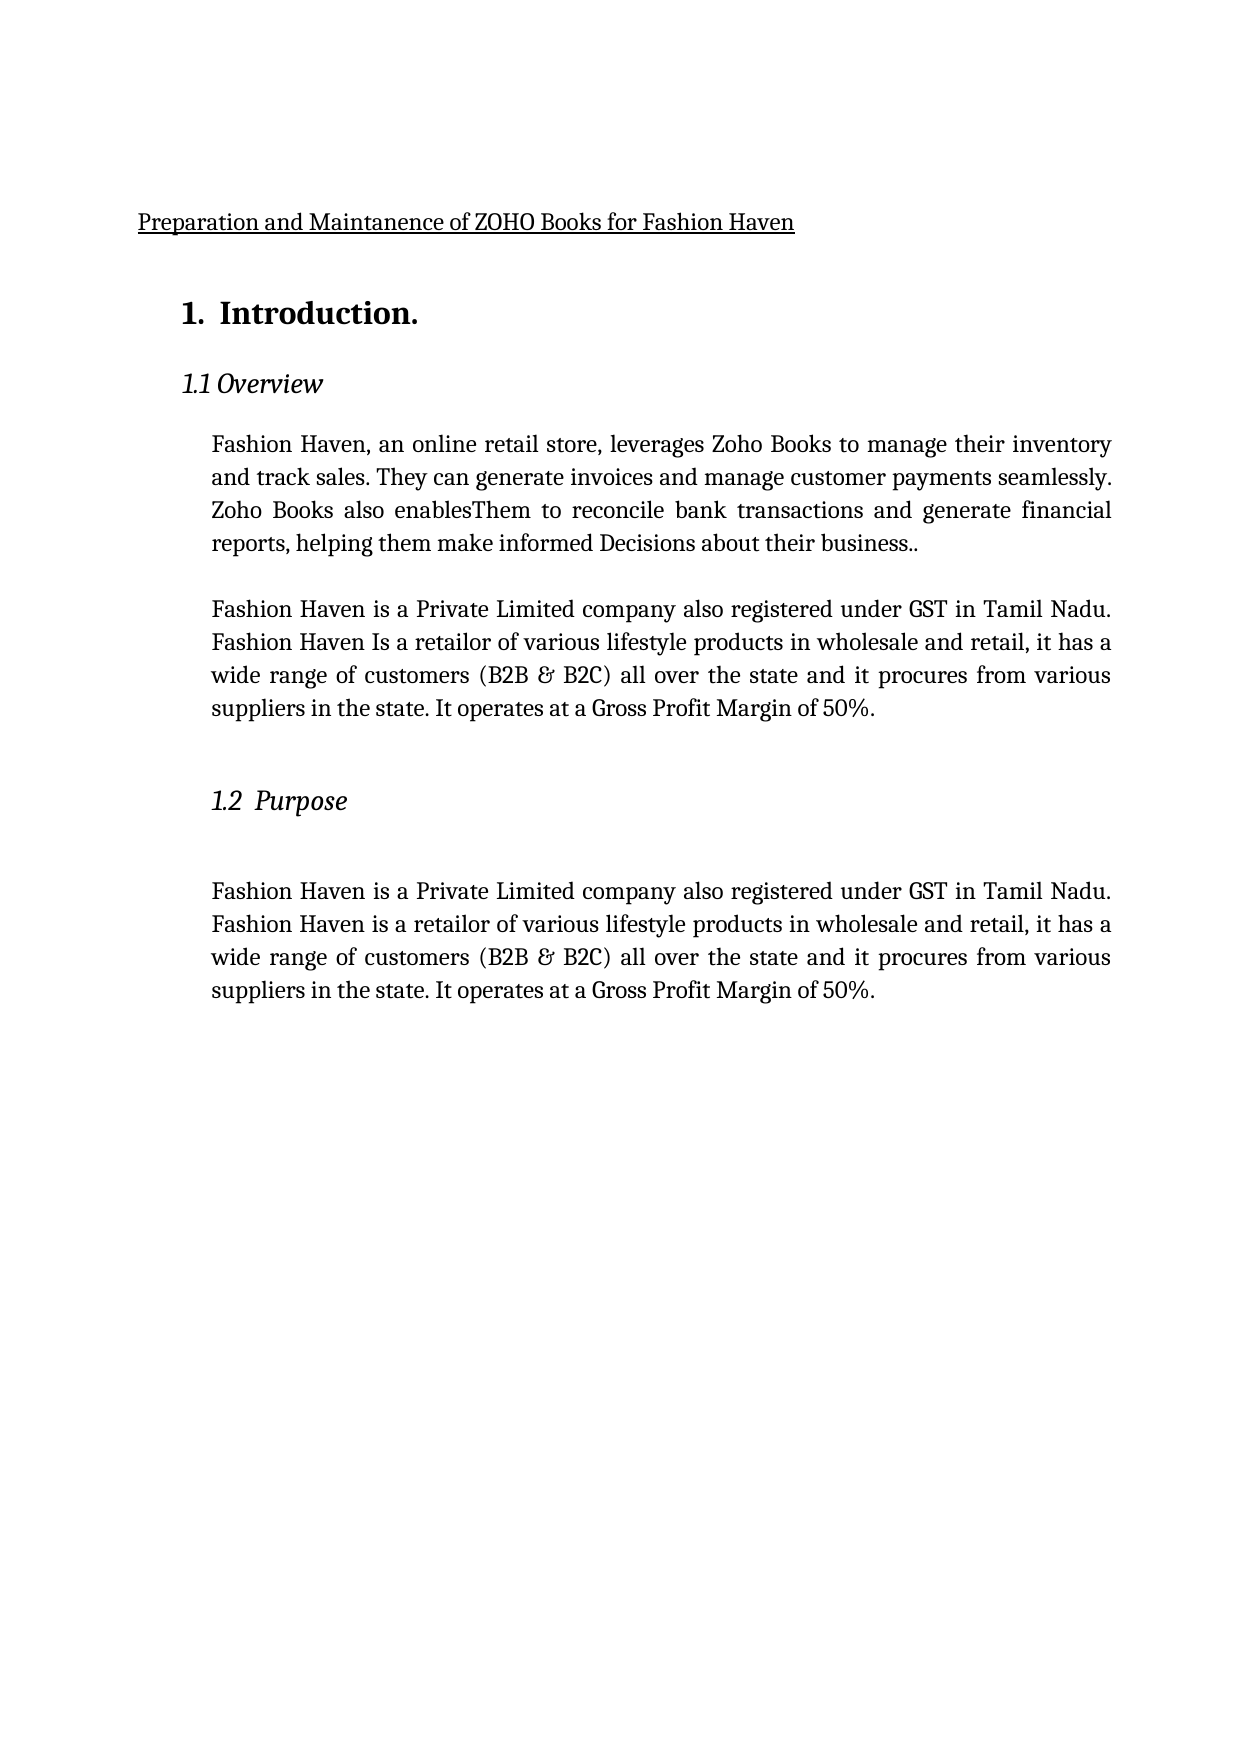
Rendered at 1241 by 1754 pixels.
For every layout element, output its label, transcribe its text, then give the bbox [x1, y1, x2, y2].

text Fashion Haven is a Private Limited company also registered under GST in Tamil Nadu. Fashion Haven is a retailor of various lifestyle products in wholesale and retail, it has a wide range of customers (B2B & B2C) all over the state and it procures from various suppliers in the state. It operates at a Gross Profit Margin of 50%. [211, 877, 1113, 1005]
text 1.2 Purpose [211, 784, 1113, 818]
text 1.1 Overview [137, 367, 1113, 401]
text Preparation and Maintanence of ZOHO Books for Fashion Haven [137, 208, 1113, 236]
text Fashion Haven, an online retail store, leverages Zoho Books to manage their inventory and track sales. They can generate invoices and manage customer payments seamlessly. Zoho Books also enablesThem to reconcile bank transactions and generate financial reports, helping them make informed Decisions about their business.. [211, 430, 1113, 557]
list Introduction. [182, 294, 1113, 333]
text Fashion Haven is a Private Limited company also registered under GST in Tamil Nadu. Fashion Haven Is a retailor of various lifestyle products in wholesale and retail, it has a wide range of customers (B2B & B2C) all over the state and it procures from various suppliers in the state. It operates at a Gross Profit Margin of 50%. [211, 595, 1113, 723]
